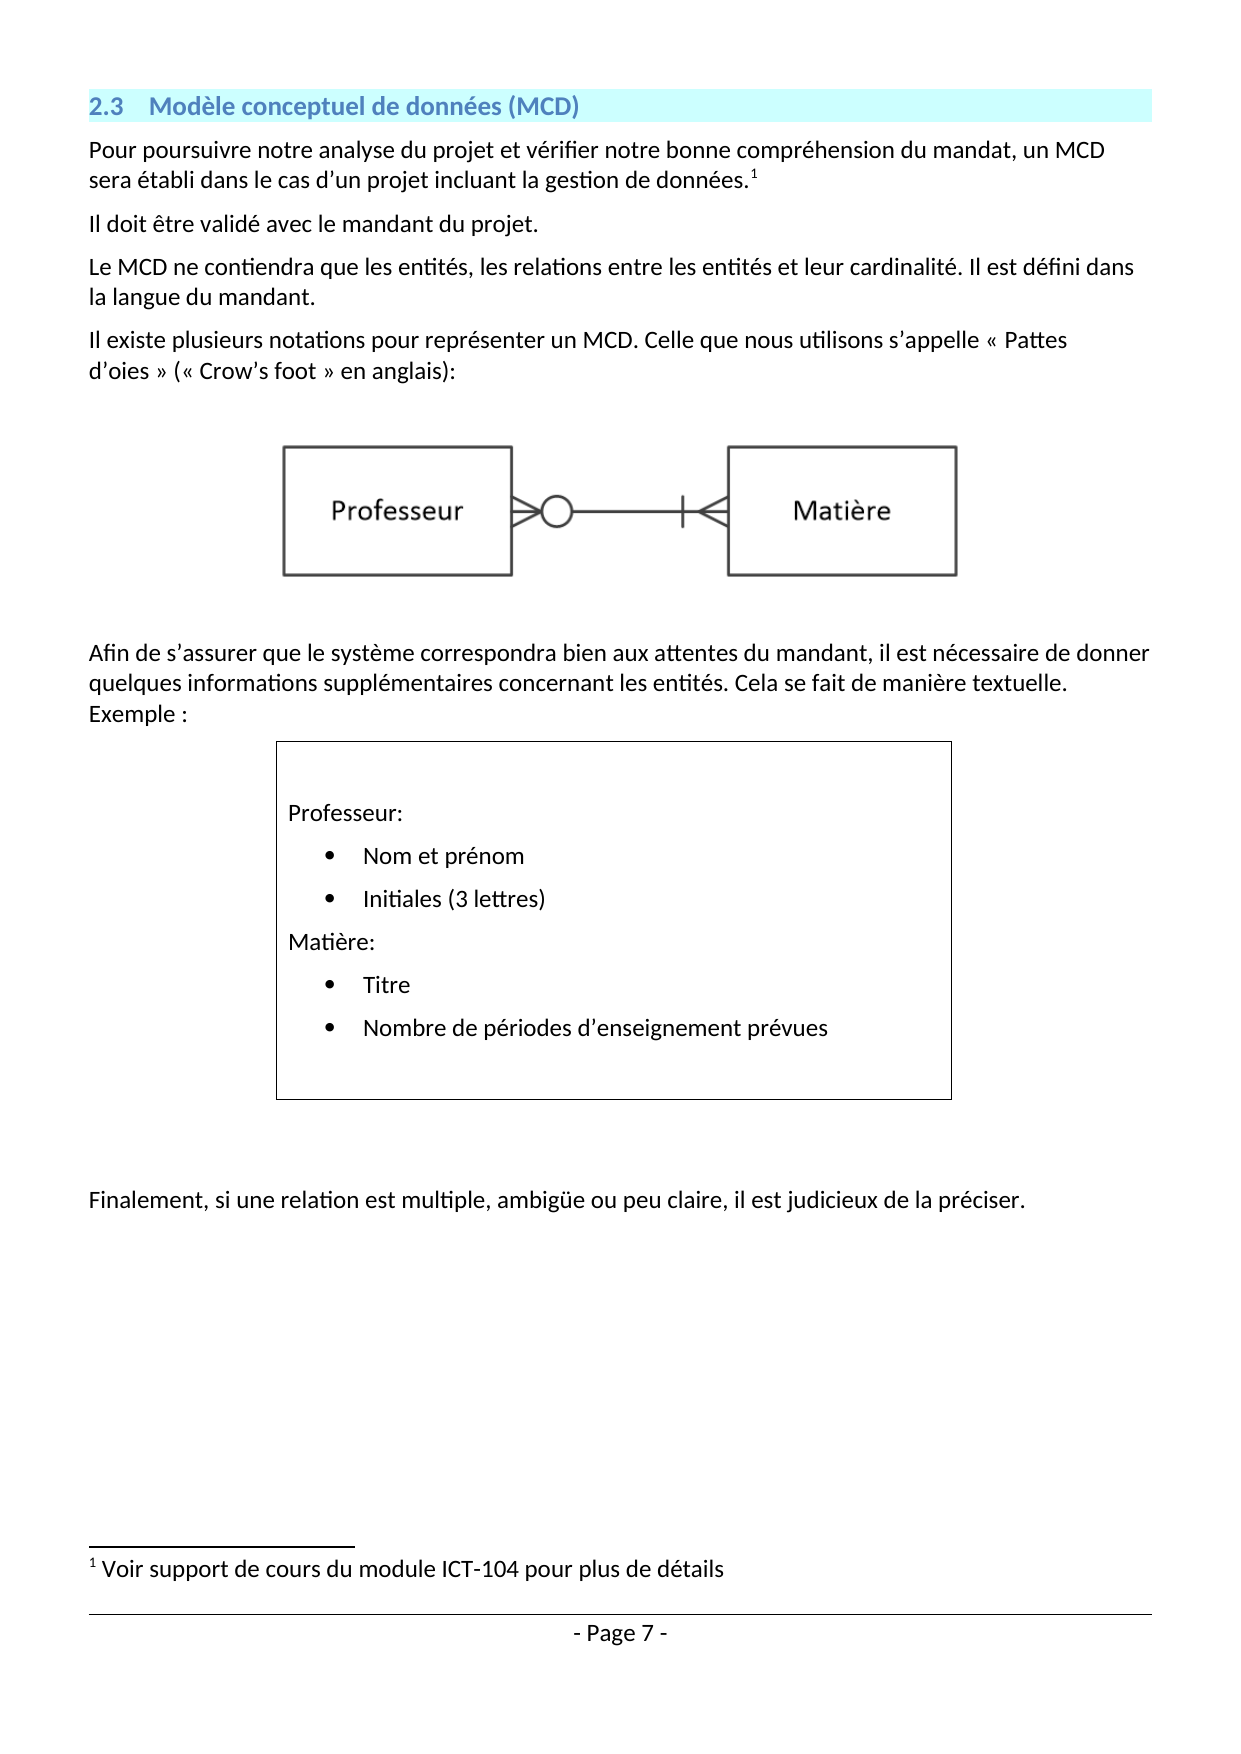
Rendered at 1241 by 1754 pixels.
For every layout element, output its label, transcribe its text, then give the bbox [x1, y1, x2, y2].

picture [276, 440, 964, 582]
text Pour poursuivre notre analyse du projet et vérifier notre bonne compréhension du mandat, un MCD sera établi dans le cas d’un projet incluant la gestion de données. [89, 134, 1152, 195]
subtitle Modèle conceptuel de données (MCD) [89, 89, 1152, 122]
text Il existe plusieurs notations pour représenter un MCD. Celle que nous utilisons s’appelle « Pattes d’oies » (« Crow’s foot » en anglais): [89, 324, 1152, 385]
text Le MCD ne contiendra que les entités, les relations entre les entités et leur cardinalité. Il est défini dans la langue du mandant. [89, 251, 1152, 312]
text Finalement, si une relation est multiple, ambigüe ou peu claire, il est judicieux de la préciser. [89, 1184, 1152, 1214]
text Il doit être validé avec le mandant du projet. [89, 208, 1152, 238]
table_header Professeur: Nom et prénom Initiales (3 lettres) Matière: Titre Nombre de périodes d’enseignement prévues [277, 742, 951, 1098]
text Afin de s’assurer que le système correspondra bien aux attentes du mandant, il est nécessaire de donner quelques informations supplémentaires concernant les entités. Cela se fait de manière textuelle. Exemple : [89, 637, 1152, 728]
